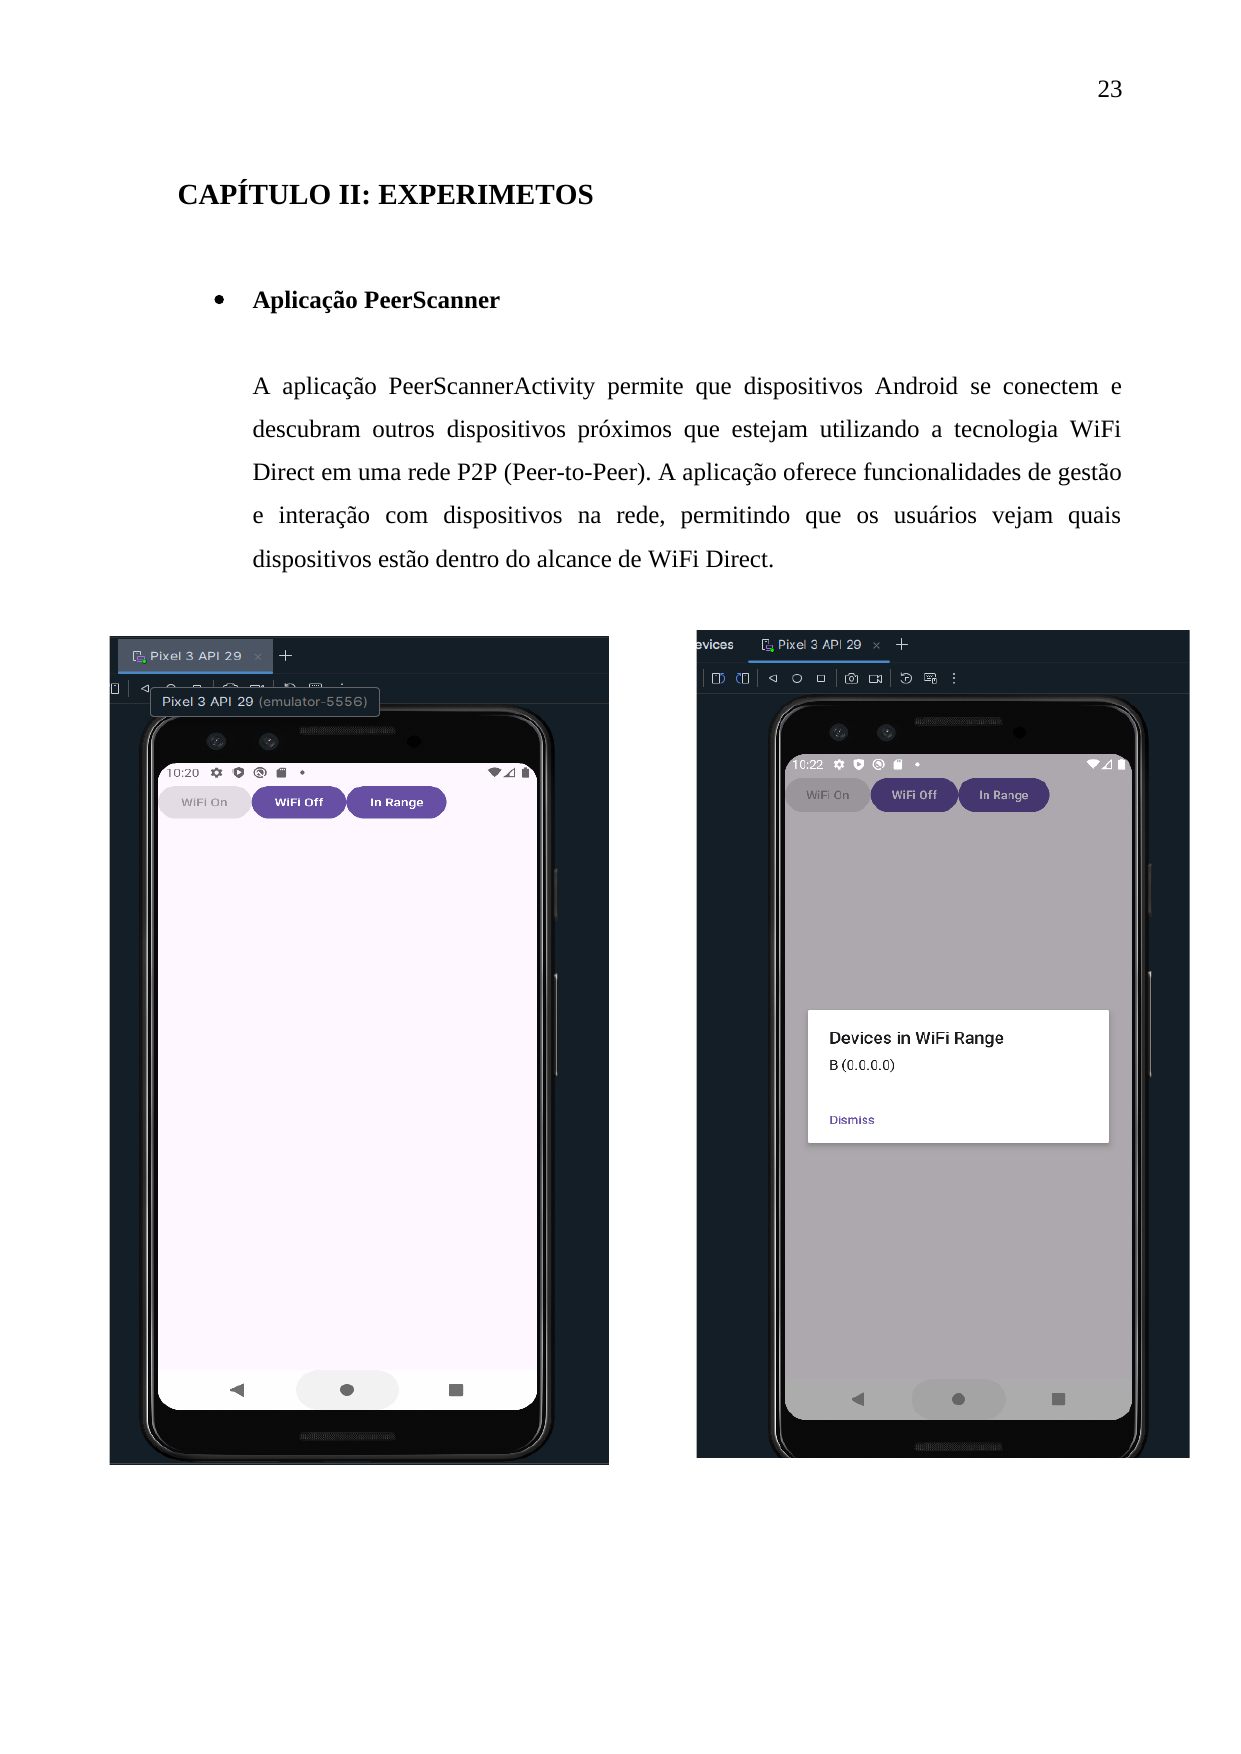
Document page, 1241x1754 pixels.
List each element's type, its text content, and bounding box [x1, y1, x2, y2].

text A aplicação PeerScannerActivity permite que dispositivos Android se conectem e descubram outros dispositivos próximos que estejam utilizando a tecnologia WiFi Direct em uma rede P2P (Peer-to-Peer). A aplicação oferece funcionalidades de gestão e interação com dispositivos na rede, permitindo que os usuários vejam quais dispositivos estão dentro do alcance de WiFi Direct. [252, 371, 1122, 572]
picture [696, 630, 1190, 1458]
picture [109, 636, 609, 1465]
list Aplicação PeerScanner [215, 285, 1122, 314]
subtitle CAPÍTULO II: EXPERIMETOS [177, 177, 1122, 211]
